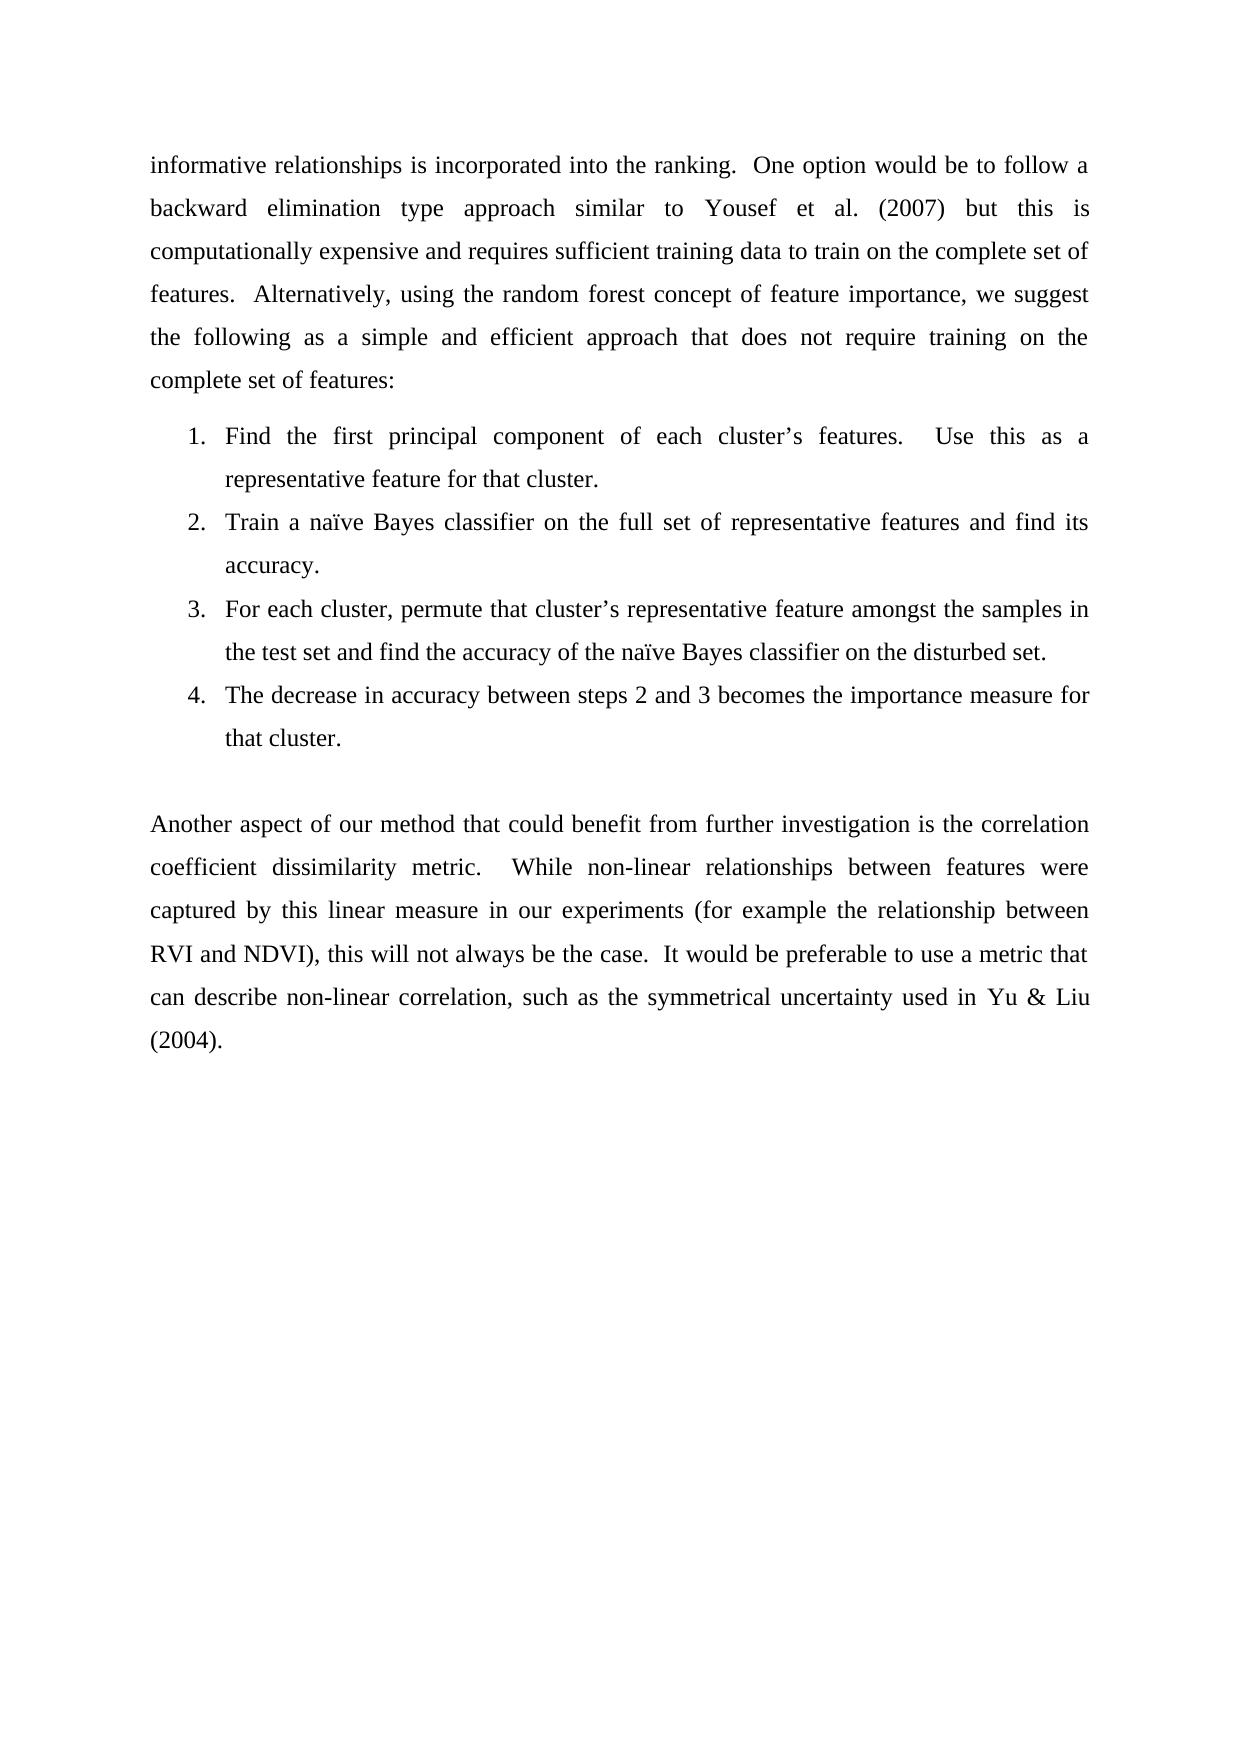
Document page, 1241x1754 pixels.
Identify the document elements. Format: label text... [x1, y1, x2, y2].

text Another aspect of our method that could benefit from further investigation is the correlation coefficient dissimilarity metric. While non-linear relationships between features were captured by this linear measure in our experiments (for example the relationship between RVI and NDVI), this will not always be the case. It would be preferable to use a metric that can describe non-linear correlation, such as the symmetrical uncertainty used in Yu & Liu (2004). [150, 809, 1090, 1054]
list The decrease in accuracy between steps 2 and 3 becomes the importance measure for that cluster. [187, 680, 1090, 752]
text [150, 150, 1090, 394]
list For each cluster, permute that cluster’s representative feature amongst the samples in the test set and find the accuracy of the naïve Bayes classifier on the disturbed set. [187, 594, 1090, 666]
list Train a naïve Bayes classifier on the full set of representative features and find its accuracy. [187, 507, 1090, 579]
list Find the first principal component of each cluster’s features. Use this as a representative feature for that cluster. [187, 421, 1090, 493]
